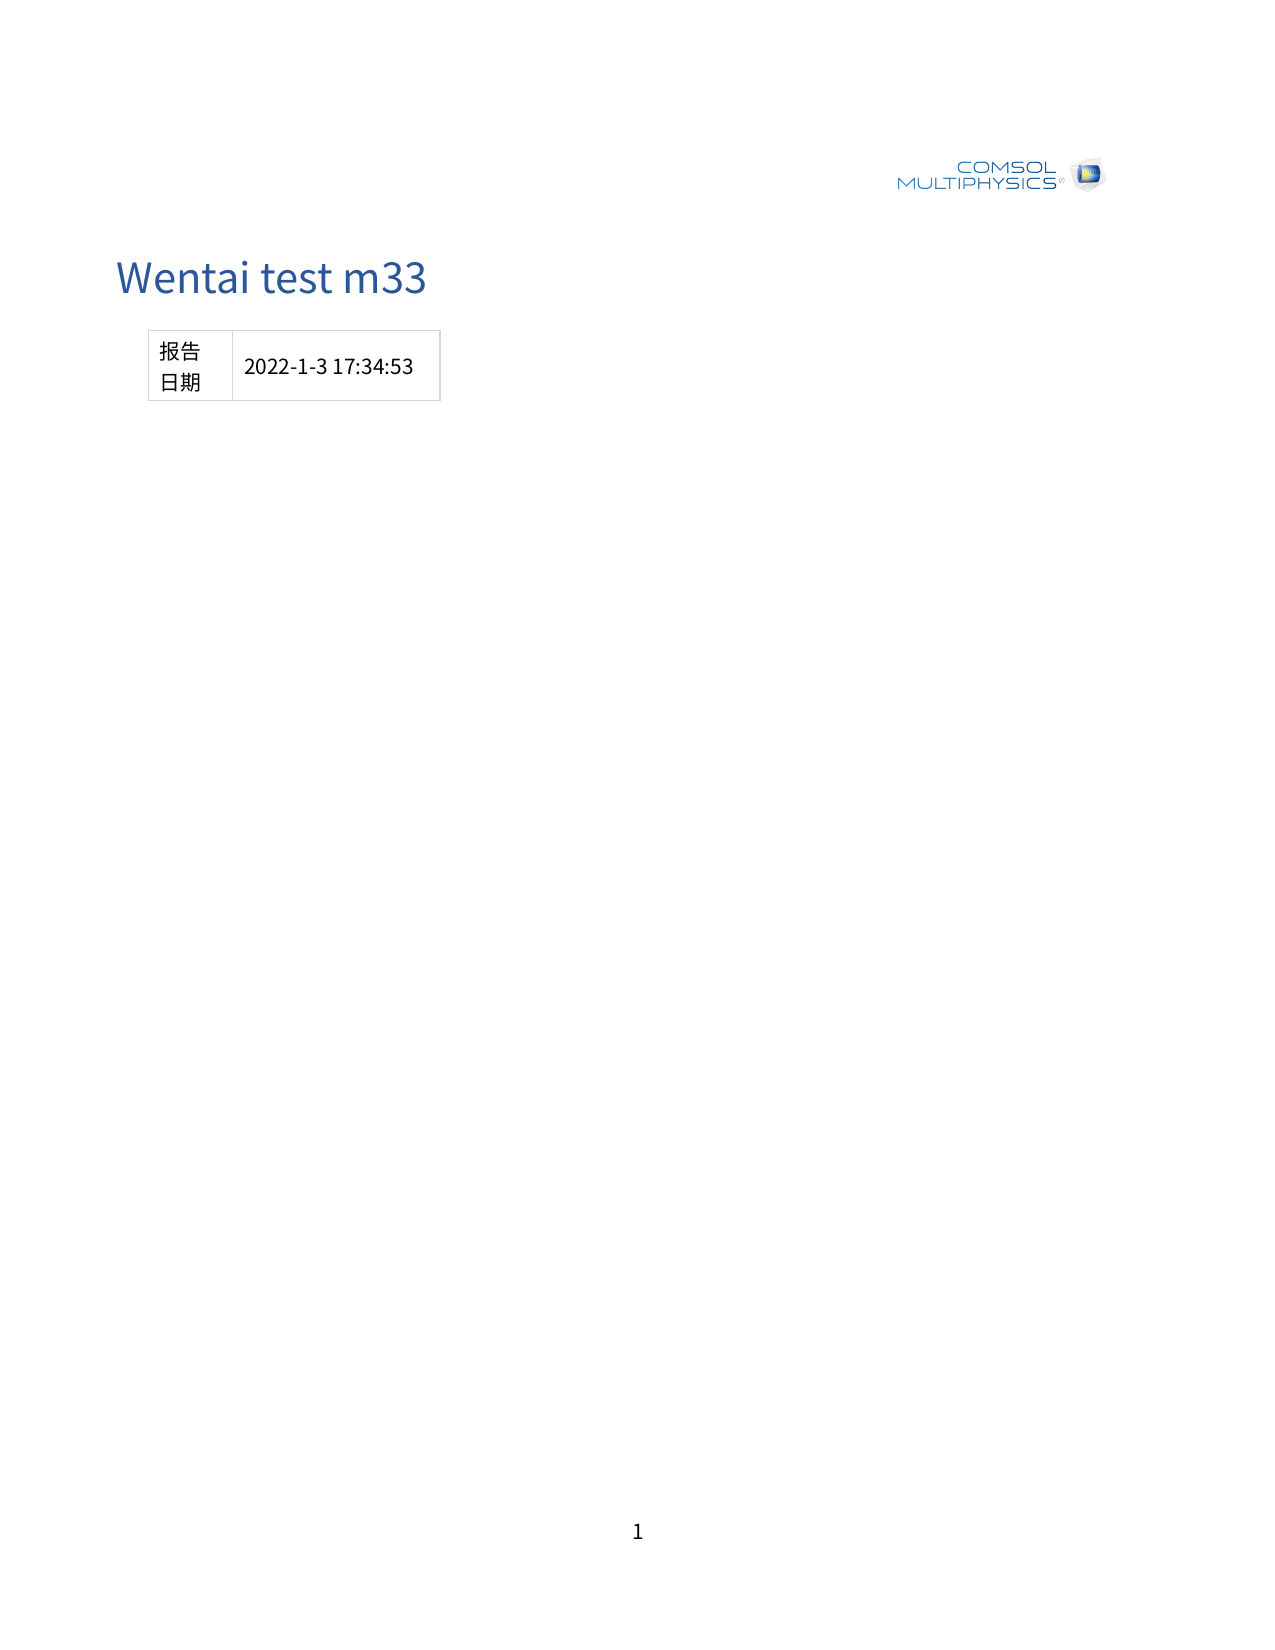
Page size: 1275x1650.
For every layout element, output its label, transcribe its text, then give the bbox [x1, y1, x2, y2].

table_header 报告日期 [149, 331, 232, 400]
table_header 2022-1-3 17:34:53 [233, 331, 439, 400]
picture [877, 150, 1125, 203]
title Wentai test m33 [117, 245, 1125, 305]
